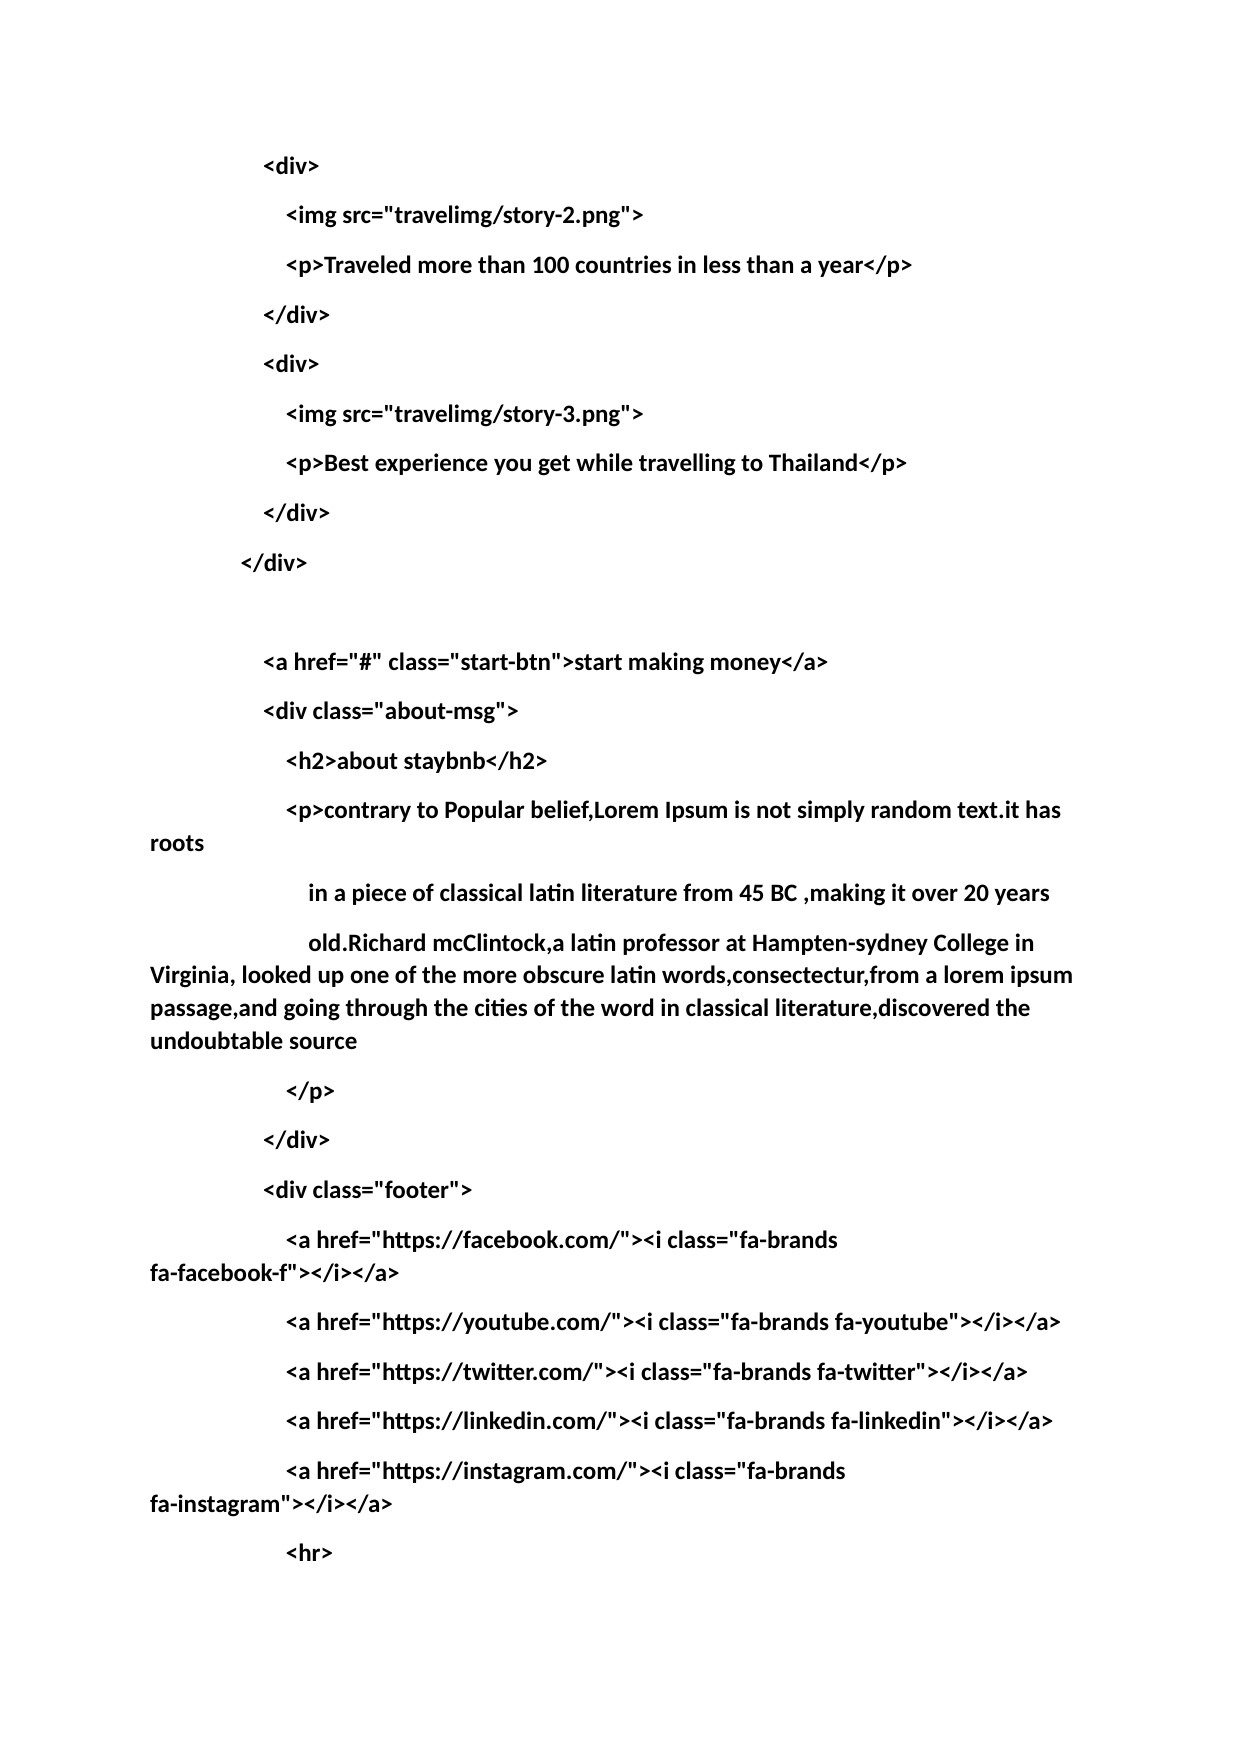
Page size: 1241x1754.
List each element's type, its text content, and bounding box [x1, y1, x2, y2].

text <div> [150, 150, 1090, 181]
text <h2>about staybnb</h2> [150, 745, 1090, 776]
text <a href="https://instagram.com/"><i class="fa-brands fa-instagram"></i></a> [150, 1455, 1090, 1518]
text <a href="https://twitter.com/"><i class="fa-brands fa-twitter"></i></a> [150, 1356, 1090, 1386]
text <a href="https://linkedin.com/"><i class="fa-brands fa-linkedin"></i></a> [150, 1405, 1090, 1436]
text <p>Best experience you get while travelling to Thailand</p> [150, 447, 1090, 478]
text <hr> [150, 1537, 1090, 1568]
text </div> [150, 547, 1090, 577]
text <p>contrary to Popular belief,Lorem Ipsum is not simply random text.it has roots [150, 794, 1090, 858]
text </div> [150, 299, 1090, 329]
text <div class="about-msg"> [150, 695, 1090, 726]
text </div> [150, 1124, 1090, 1155]
text <img src="travelimg/story-3.png"> [150, 398, 1090, 428]
text <div class="footer"> [150, 1174, 1090, 1205]
text <p>Traveled more than 100 countries in less than a year</p> [150, 249, 1090, 280]
text <div> [150, 348, 1090, 379]
text </div> [150, 497, 1090, 528]
text <a href="#" class="start-btn">start making money</a> [150, 646, 1090, 676]
text old.Richard mcClintock,a latin professor at Hampten-sydney College in Virginia, looked up one of the more obscure latin words,consectectur,from a lorem ipsum passage,and going through the cities of the word in classical literature,discovered the undoubtable source [150, 927, 1090, 1056]
text <img src="travelimg/story-2.png"> [150, 199, 1090, 230]
text <a href="https://youtube.com/"><i class="fa-brands fa-youtube"></i></a> [150, 1306, 1090, 1337]
text </p> [150, 1075, 1090, 1106]
text <a href="https://facebook.com/"><i class="fa-brands fa-facebook-f"></i></a> [150, 1224, 1090, 1287]
text in a piece of classical latin literature from 45 BC ,making it over 20 years [150, 877, 1090, 908]
